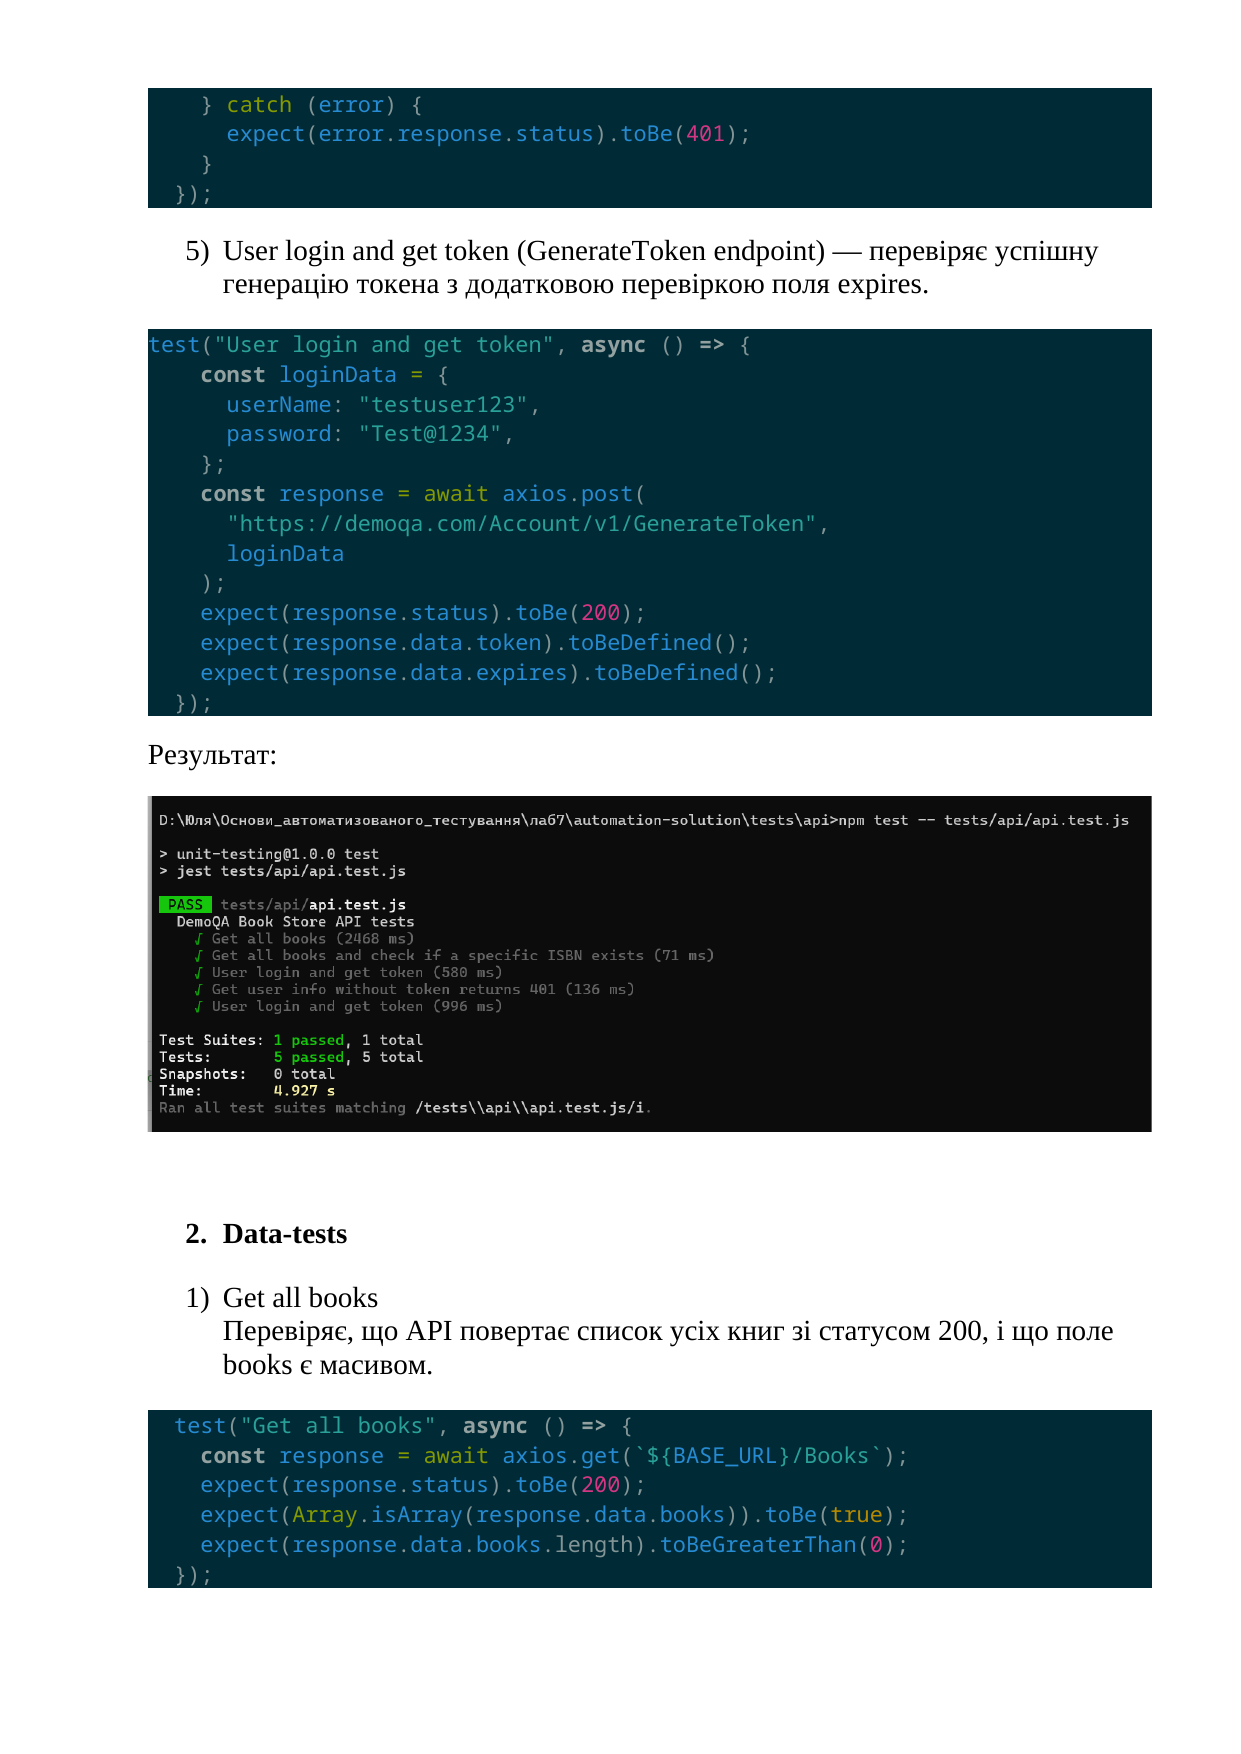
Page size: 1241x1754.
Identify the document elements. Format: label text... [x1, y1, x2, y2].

text } [148, 148, 1152, 178]
list Data-tests [185, 1216, 1152, 1250]
text password: "Test@1234", [148, 418, 1152, 448]
text expect(response.data.expires).toBeDefined(); [148, 657, 1152, 686]
text ); [148, 567, 1152, 597]
text expect(response.data.token).toBeDefined(); [148, 627, 1152, 657]
list User login and get token (GenerateToken endpoint) — перевіряє успішну генерацію токена з додатковою перевіркою поля expires. [185, 233, 1152, 300]
text expect(response.status).toBe(200); [148, 597, 1152, 627]
text }; [148, 448, 1152, 478]
text const response = await axios.post( [148, 478, 1152, 508]
text const loginData = { [148, 359, 1152, 388]
text }); [148, 686, 1152, 716]
text test("Get all books", async () => { [148, 1410, 1152, 1439]
text expect(Array.isArray(response.data.books)).toBe(true); [148, 1499, 1152, 1529]
text Результат: [148, 737, 1152, 771]
list Get all books Перевіряє, що API повертає список усіх книг зі статусом 200, і що поле books є масивом. [185, 1280, 1152, 1381]
text expect(error.response.status).toBe(401); [148, 118, 1152, 148]
text const response = await axios.get(`${BASE_URL}/Books`); [148, 1439, 1152, 1469]
text loginData [148, 537, 1152, 567]
text userName: "testuser123", [148, 388, 1152, 418]
text expect(response.data.books.length).toBeGreaterThan(0); [148, 1529, 1152, 1559]
text expect(response.status).toBe(200); [148, 1469, 1152, 1499]
text "https://demoqa.com/Account/v1/GenerateToken", [148, 508, 1152, 537]
text }); [148, 178, 1152, 208]
text } catch (error) { [148, 88, 1152, 118]
text }); [148, 1559, 1152, 1588]
picture [147, 796, 1152, 1132]
text test("User login and get token", async () => { [148, 329, 1152, 359]
